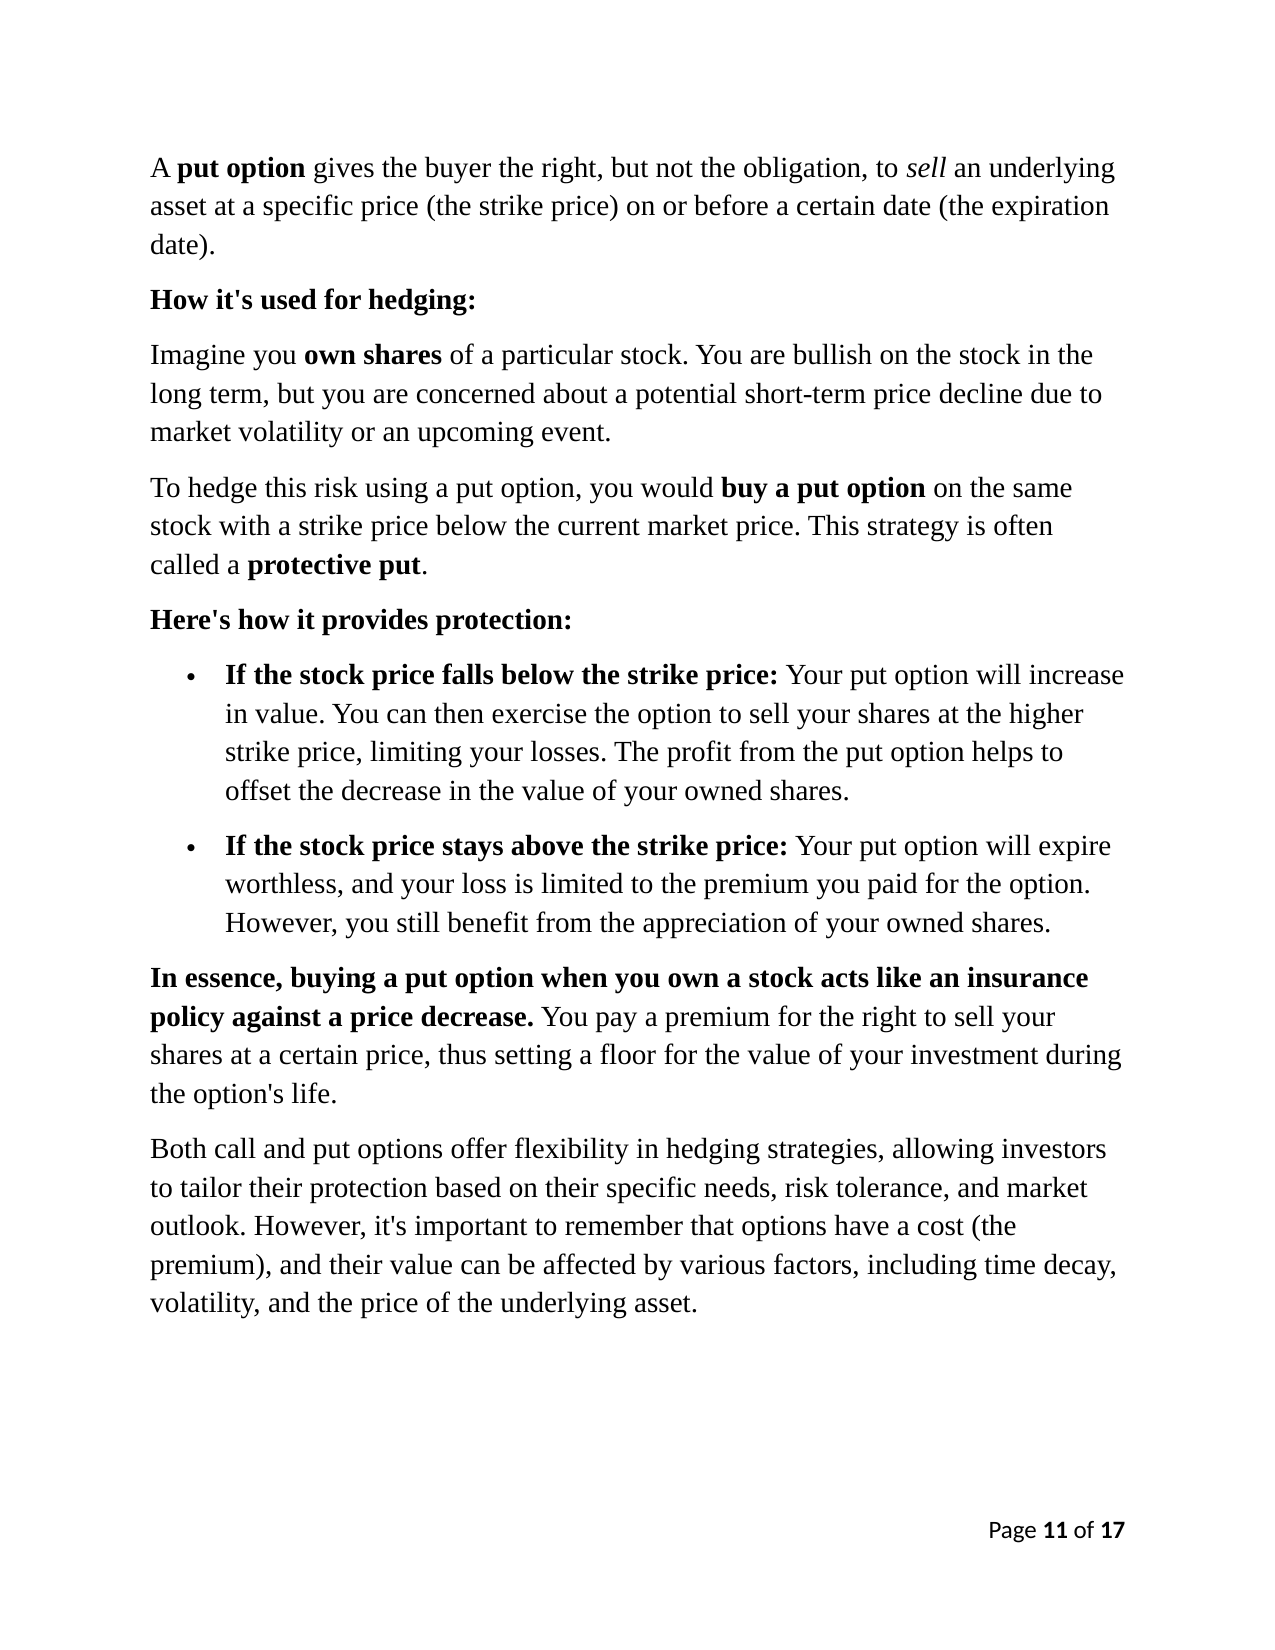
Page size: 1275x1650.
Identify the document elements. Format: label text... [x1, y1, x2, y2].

text How it's used for hedging: [150, 282, 1125, 316]
text A put option gives the buyer the right, but not the obligation, to sell an underlying asset at a specific price (the strike price) on or before a certain date (the expiration date). [150, 150, 1125, 261]
list If the stock price falls below the strike price: Your put option will increase in value. You can then exercise the option to sell your shares at the higher strike price, limiting your losses. The profit from the put option helps to offset the decrease in the value of your owned shares. [187, 657, 1125, 806]
text In essence, buying a put option when you own a stock acts like an insurance policy against a price decrease. You pay a premium for the right to sell your shares at a certain price, thus setting a floor for the value of your investment during the option's life. [150, 960, 1125, 1109]
text Imagine you own shares of a particular stock. You are bullish on the stock in the long term, but you are concerned about a potential short-term price decline due to market volatility or an upcoming event. [150, 337, 1125, 448]
text Here's how it provides protection: [150, 602, 1125, 636]
text To hedge this risk using a put option, you would buy a put option on the same stock with a strike price below the current market price. This strategy is often called a protective put. [150, 470, 1125, 580]
text Both call and put options offer flexibility in hedging strategies, allowing investors to tailor their protection based on their specific needs, risk tolerance, and market outlook. However, it's important to remember that options have a cost (the premium), and their value can be affected by various factors, including time decay, volatility, and the price of the underlying asset. [150, 1131, 1125, 1319]
list If the stock price stays above the strike price: Your put option will expire worthless, and your loss is limited to the premium you paid for the option. However, you still benefit from the appreciation of your owned shares. [187, 828, 1125, 939]
